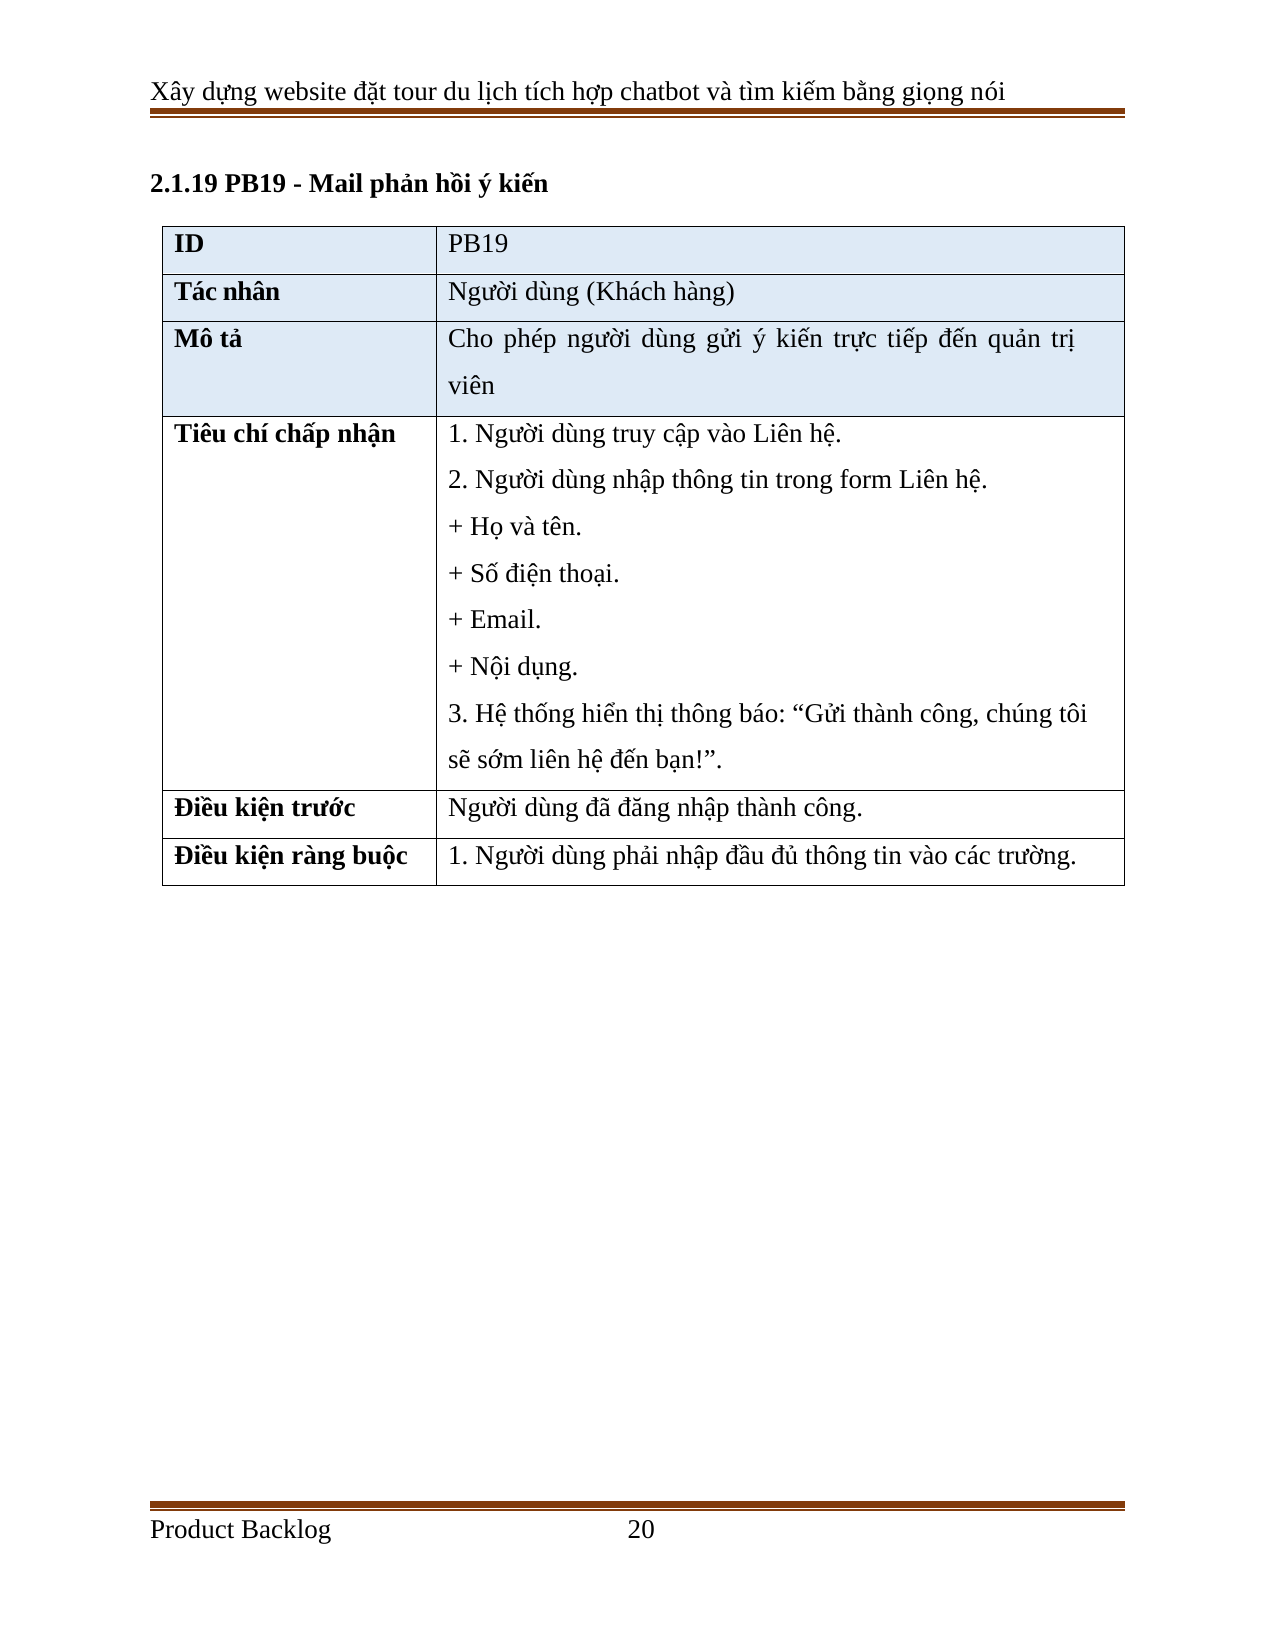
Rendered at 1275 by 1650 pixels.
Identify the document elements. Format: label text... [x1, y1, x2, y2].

table_header PB19 [437, 227, 1124, 273]
table_cell Cho phép người dùng gửi ý kiến trực tiếp đến quản trị viên [437, 322, 1124, 416]
table_cell Mô tả [163, 322, 436, 416]
table_cell Người dùng (Khách hàng) [437, 275, 1124, 321]
table_cell 1. Người dùng truy cập vào Liên hệ. 2. Người dùng nhập thông tin trong form Liên hệ. + Họ và tên. + Số điện thoại. + Email. + Nội dụng. 3. Hệ thống hiển thị thông báo: “Gửi thành công, chúng tôi sẽ sớm liên hệ đến bạn!”. [437, 417, 1124, 790]
table_cell Điều kiện ràng buộc [163, 839, 436, 885]
table_cell Điều kiện trước [163, 791, 436, 838]
subtitle 2.1.19 PB19 - Mail phản hồi ý kiến [150, 167, 1125, 198]
table_header ID [163, 227, 436, 273]
table_cell Tiêu chí chấp nhận [163, 417, 436, 790]
table_cell 1. Người dùng phải nhập đầu đủ thông tin vào các trường. [437, 839, 1124, 885]
table_cell Tác nhân [163, 275, 436, 321]
table_cell Người dùng đã đăng nhập thành công. [437, 791, 1124, 838]
